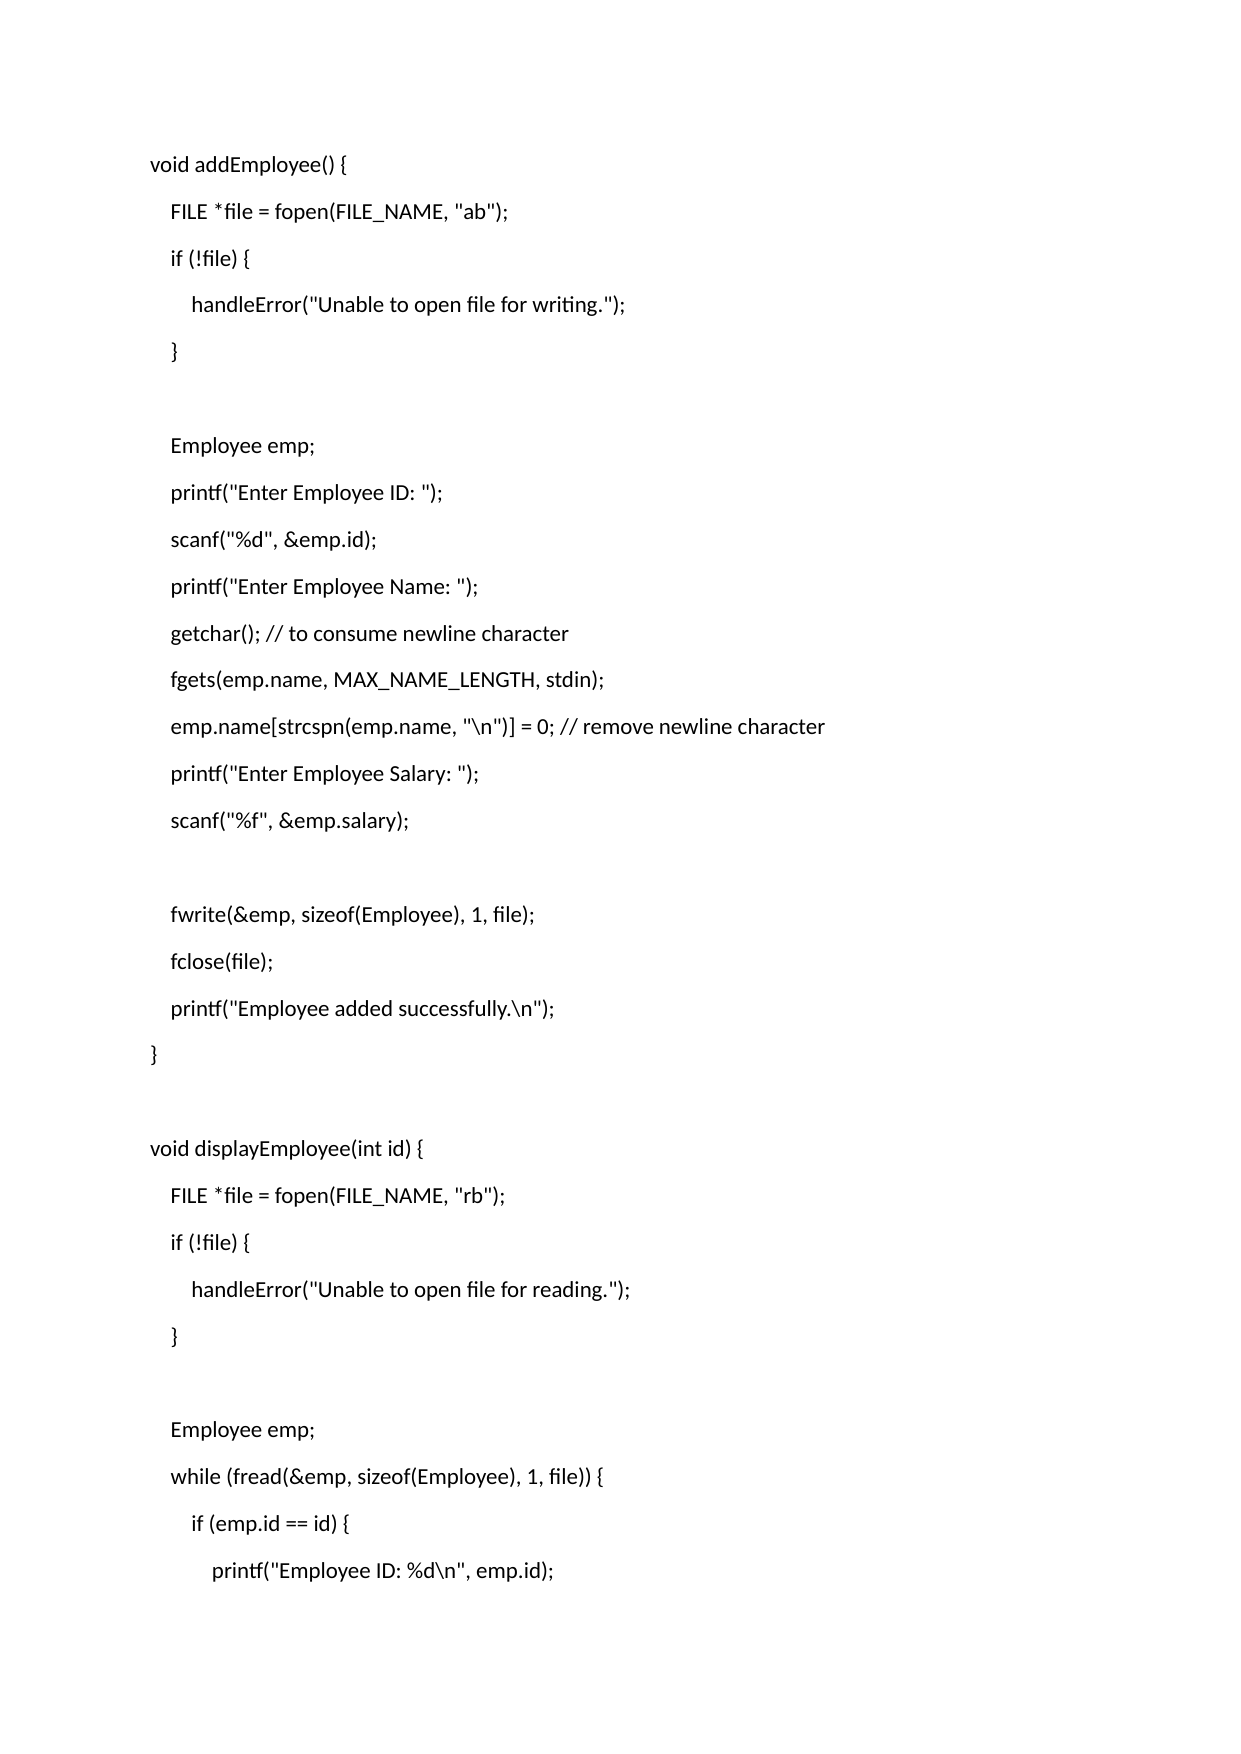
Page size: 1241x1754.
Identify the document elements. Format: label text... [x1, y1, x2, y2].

text handleError("Unable to open file for reading."); [150, 1275, 1090, 1303]
text while (fread(&emp, sizeof(Employee), 1, file)) { [150, 1462, 1090, 1491]
text emp.name[strcspn(emp.name, "\n")] = 0; // remove newline character [150, 712, 1090, 741]
text printf("Employee added successfully.\n"); [150, 994, 1090, 1022]
text printf("Enter Employee Name: "); [150, 572, 1090, 600]
text } [150, 1322, 1090, 1350]
text printf("Enter Employee ID: "); [150, 478, 1090, 506]
text } [150, 337, 1090, 366]
text FILE *file = fopen(FILE_NAME, "ab"); [150, 197, 1090, 225]
text } [150, 1041, 1090, 1069]
text printf("Employee ID: %d\n", emp.id); [150, 1556, 1090, 1584]
text getchar(); // to consume newline character [150, 619, 1090, 647]
text FILE *file = fopen(FILE_NAME, "rb"); [150, 1181, 1090, 1209]
text fclose(file); [150, 947, 1090, 975]
text if (emp.id == id) { [150, 1509, 1090, 1537]
text scanf("%f", &emp.salary); [150, 806, 1090, 834]
text handleError("Unable to open file for writing."); [150, 291, 1090, 319]
text void addEmployee() { [150, 150, 1090, 178]
text if (!file) { [150, 1228, 1090, 1256]
text void displayEmployee(int id) { [150, 1134, 1090, 1162]
text scanf("%d", &emp.id); [150, 525, 1090, 553]
text fgets(emp.name, MAX_NAME_LENGTH, stdin); [150, 666, 1090, 694]
text Employee emp; [150, 431, 1090, 459]
text if (!file) { [150, 244, 1090, 272]
text Employee emp; [150, 1416, 1090, 1444]
text printf("Enter Employee Salary: "); [150, 759, 1090, 787]
text fwrite(&emp, sizeof(Employee), 1, file); [150, 900, 1090, 928]
